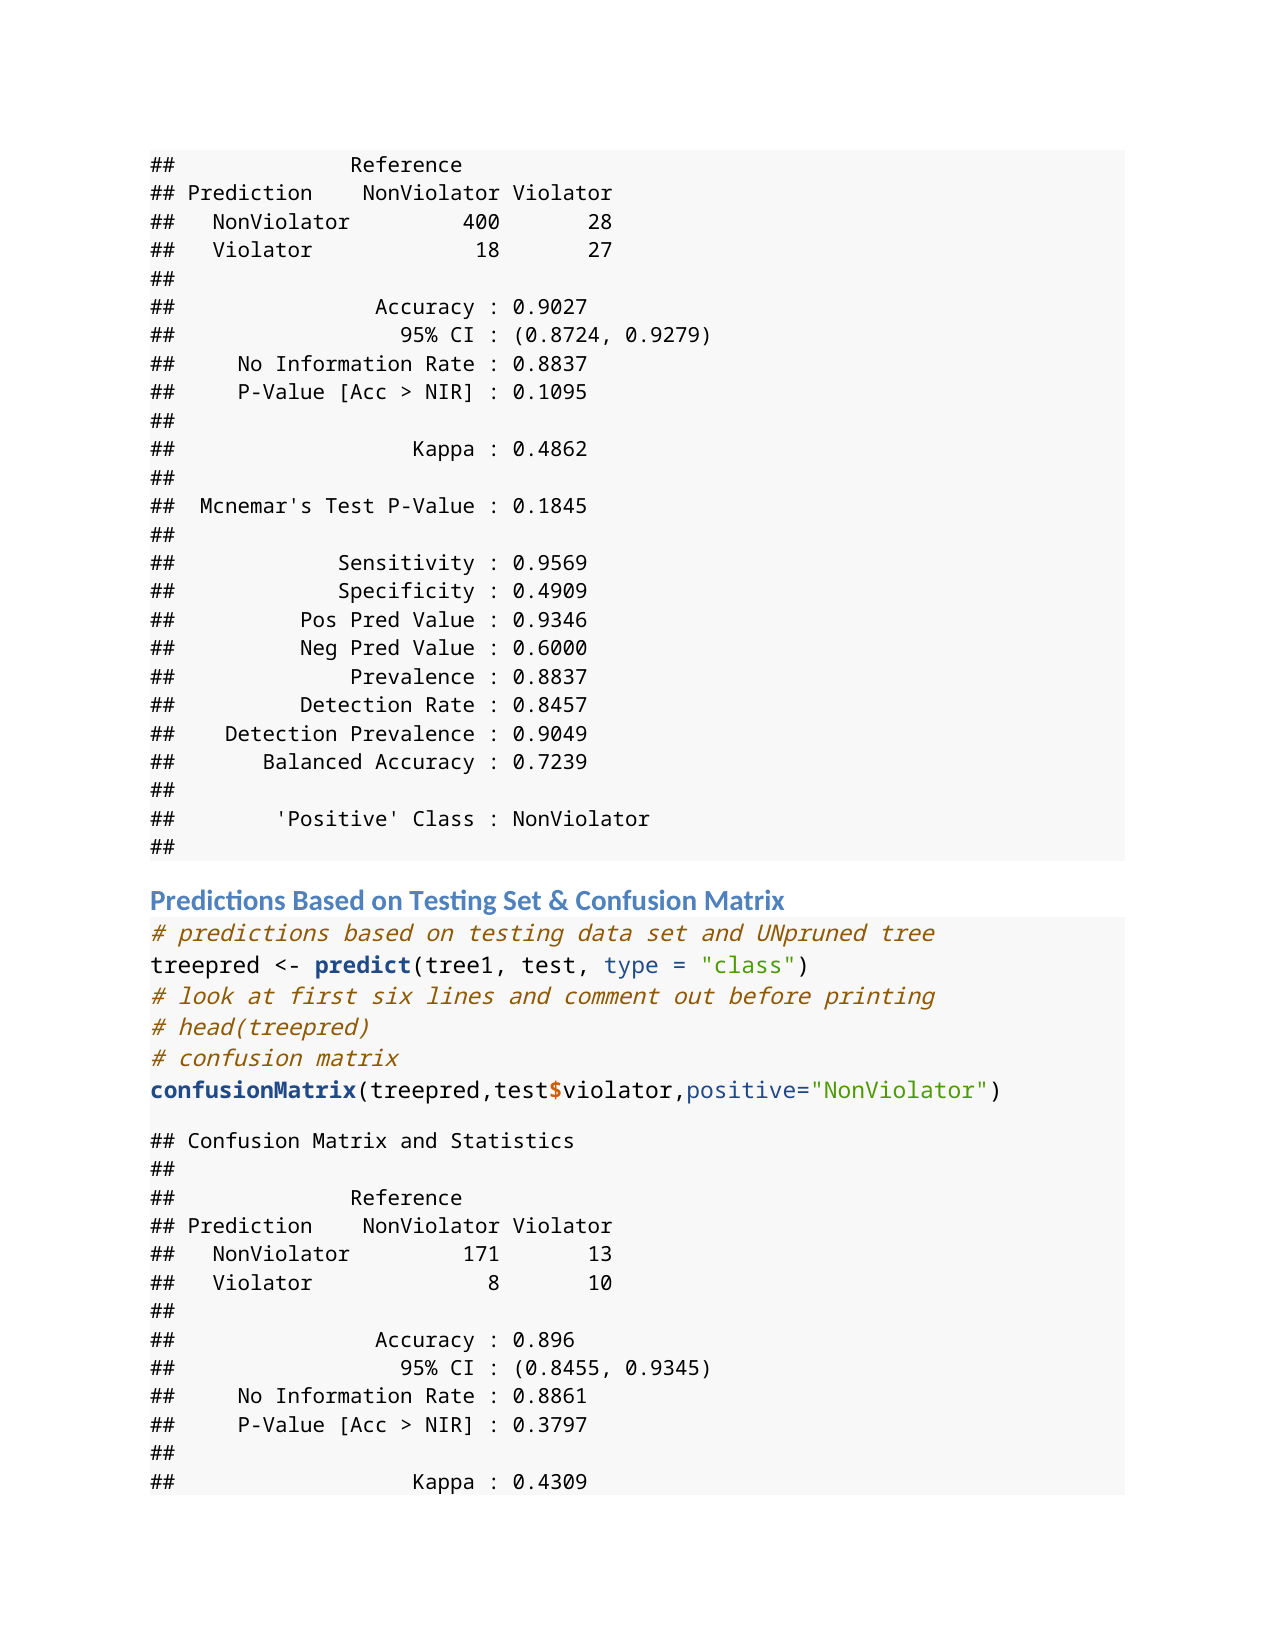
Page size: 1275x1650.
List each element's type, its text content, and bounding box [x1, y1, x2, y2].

text # predictions based on testing data set and UNpruned tree treepred <- predict(tree1, test, type = "class") # look at first six lines and comment out before printing # head(treepred) # confusion matrix confusionMatrix(treepred,test$violator,positive="NonViolator") [150, 917, 1125, 1105]
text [150, 150, 1125, 861]
subtitle Predictions Based on Testing Set & Confusion Matrix [150, 882, 1125, 917]
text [150, 1126, 1125, 1495]
